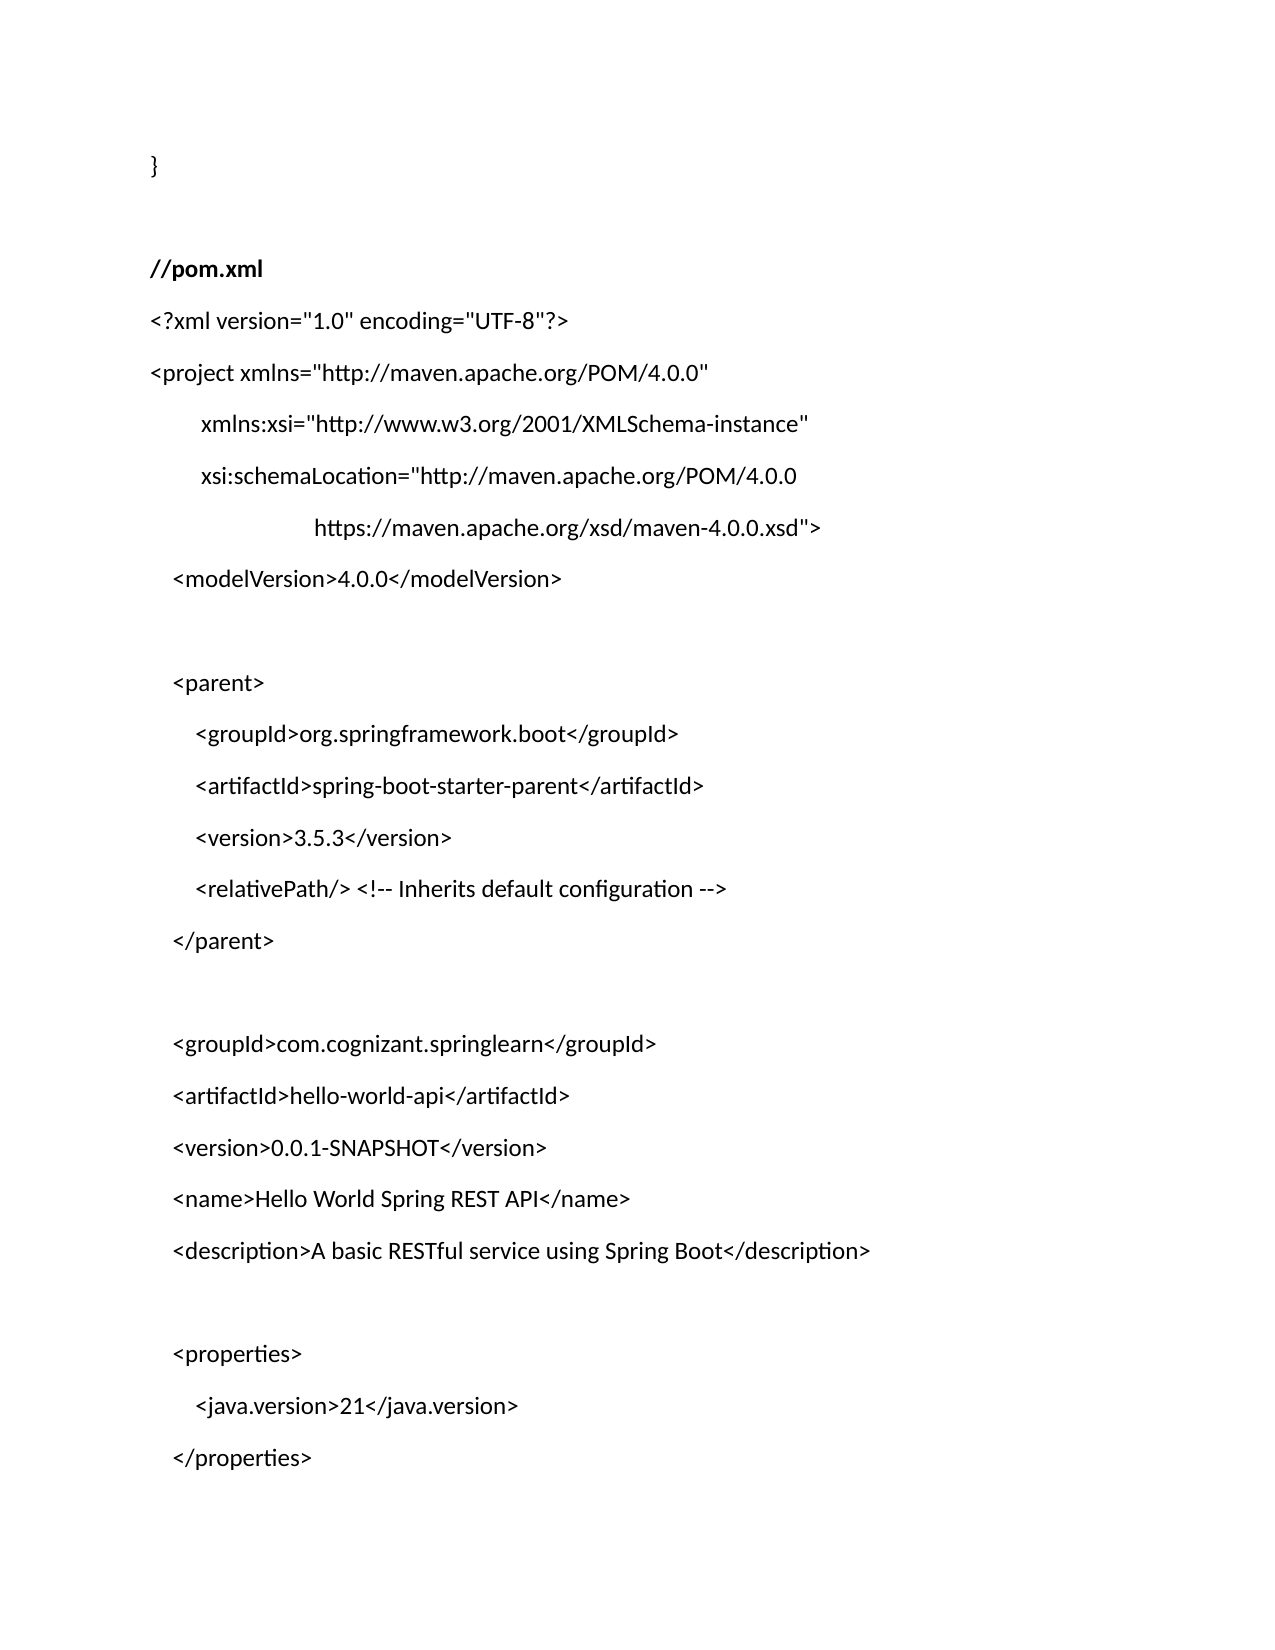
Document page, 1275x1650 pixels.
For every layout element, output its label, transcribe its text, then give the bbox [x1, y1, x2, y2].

text <parent> [150, 667, 1125, 697]
text <version>0.0.1-SNAPSHOT</version> [150, 1132, 1125, 1162]
text <project xmlns="http://maven.apache.org/POM/4.0.0" [150, 357, 1125, 387]
text //pom.xml [150, 253, 1125, 284]
text <groupId>org.springframework.boot</groupId> [150, 718, 1125, 749]
text <relativePath/> <!-- Inherits default configuration --> [150, 873, 1125, 904]
text https://maven.apache.org/xsd/maven-4.0.0.xsd"> [150, 512, 1125, 542]
text <version>3.5.3</version> [150, 822, 1125, 852]
text <modelVersion>4.0.0</modelVersion> [150, 563, 1125, 594]
text <artifactId>spring-boot-starter-parent</artifactId> [150, 770, 1125, 801]
text <java.version>21</java.version> [150, 1390, 1125, 1421]
text xmlns:xsi="http://www.w3.org/2001/XMLSchema-instance" [150, 408, 1125, 439]
text <description>A basic RESTful service using Spring Boot</description> [150, 1235, 1125, 1266]
text xsi:schemaLocation="http://maven.apache.org/POM/4.0.0 [150, 460, 1125, 491]
text </properties> [150, 1442, 1125, 1472]
text <groupId>com.cognizant.springlearn</groupId> [150, 1028, 1125, 1059]
text <properties> [150, 1338, 1125, 1369]
text <artifactId>hello-world-api</artifactId> [150, 1080, 1125, 1111]
text } [150, 150, 1125, 181]
text <name>Hello World Spring REST API</name> [150, 1183, 1125, 1214]
text <?xml version="1.0" encoding="UTF-8"?> [150, 305, 1125, 336]
text </parent> [150, 925, 1125, 956]
